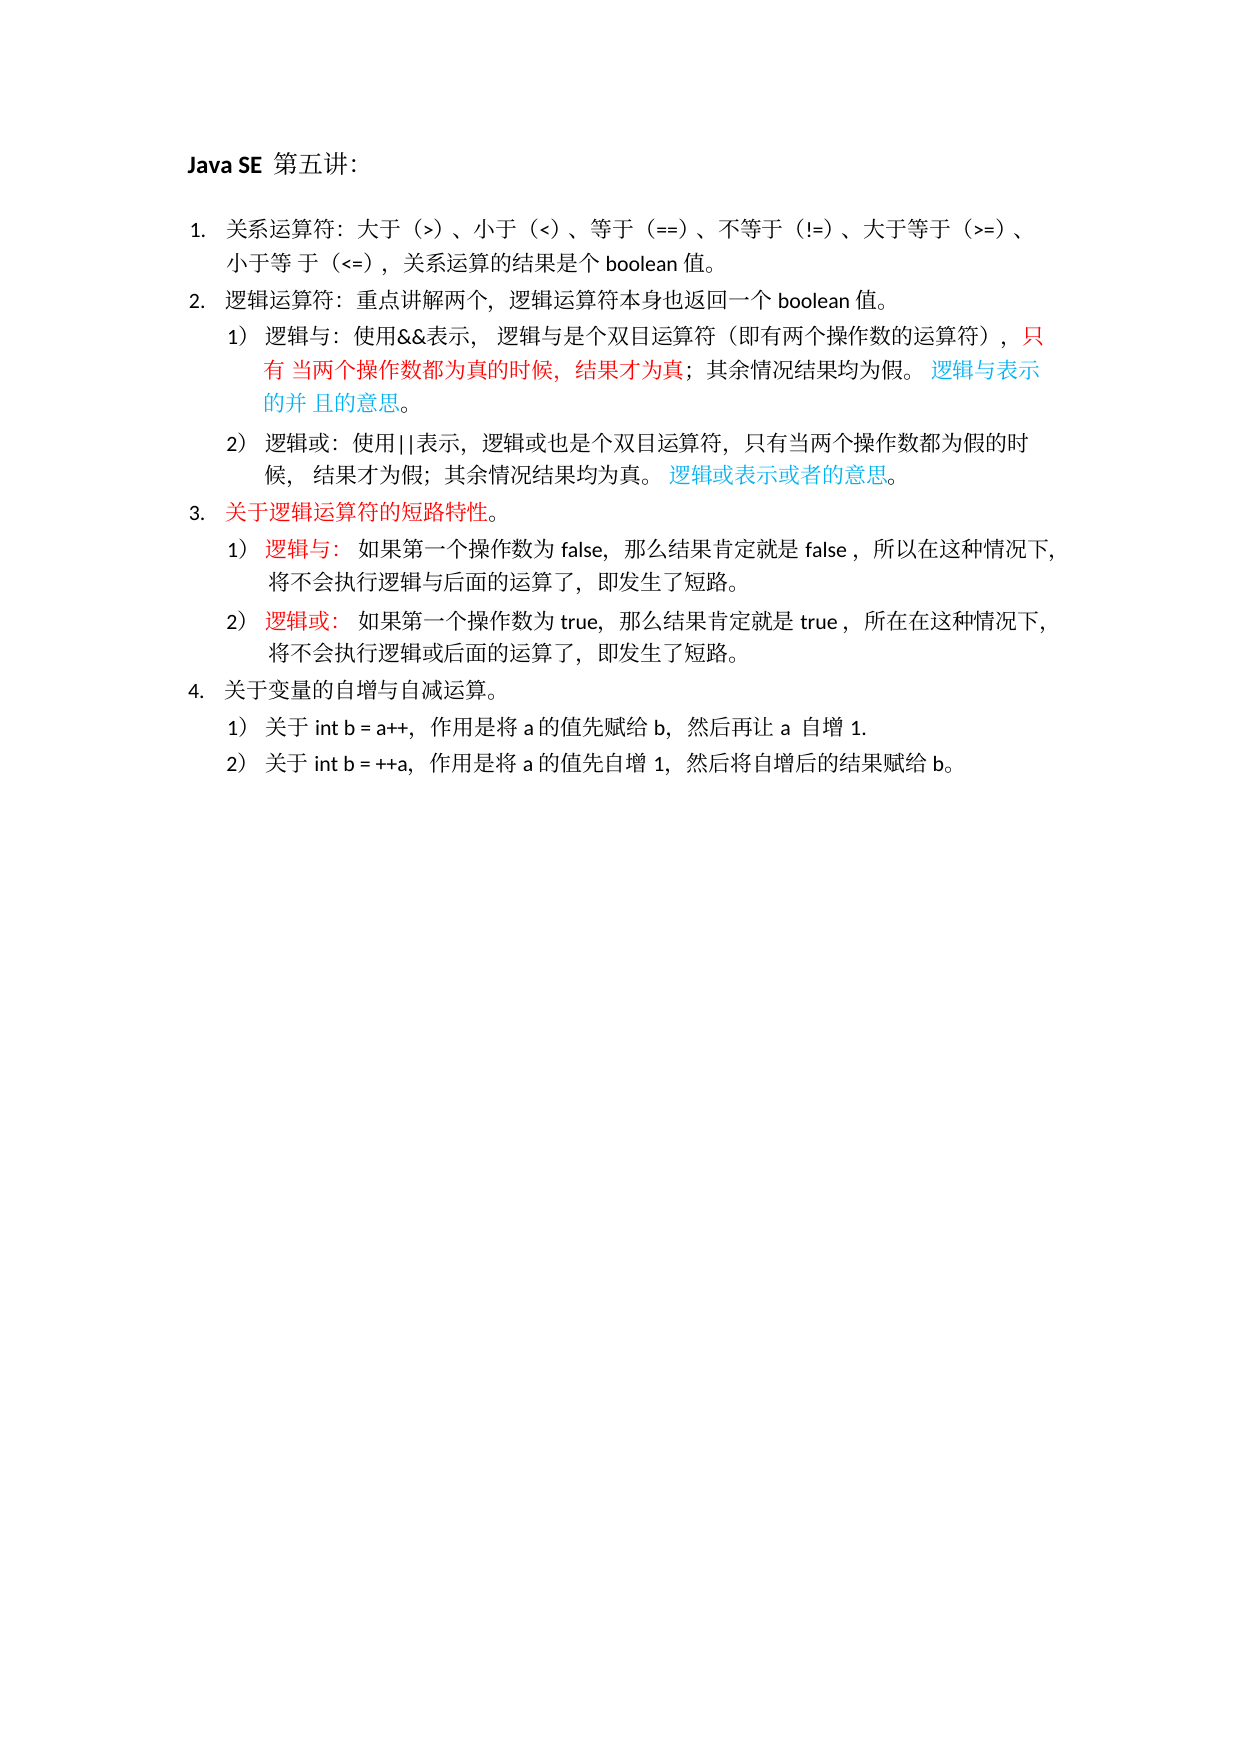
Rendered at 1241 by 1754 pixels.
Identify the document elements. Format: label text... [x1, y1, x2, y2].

text Java SE 第五讲： [186, 153, 1059, 178]
text 1） 逻辑与：使用&&表示， 逻辑与是个双目运算符（即有两个操作数的运算符），只有 当两个操作数都为真的时候，结果才为真；其余情况结果均为假。 逻辑与表示的并 且的意思。 [227, 319, 1053, 418]
text 3. 关于逻辑运算符的短路特性。 [186, 497, 1059, 526]
text 2） 关于 int b = ++a，作用是将 a 的值先自增 1，然后将自增后的结果赋给 b。 [186, 746, 1059, 777]
text 2. 逻辑运算符：重点讲解两个，逻辑运算符本身也返回一个 boolean 值。 [186, 284, 1059, 315]
text 4. 关于变量的自增与自减运算。 [186, 675, 1059, 704]
text 1. 关系运算符：大于（>）、小于（<）、等于（==）、不等于（!=）、大于等于（>=）、小于等 于（<=），关系运算的结果是个 boolean 值。 [189, 213, 1053, 278]
text 2） 逻辑或：使用||表示，逻辑或也是个双目运算符，只有当两个操作数都为假的时候， 结果才为假；其余情况结果均为真。 逻辑或表示或者的意思。 [226, 426, 1049, 490]
text 1） 关于 int b = a++，作用是将 a 的值先赋给 b，然后再让 a 自增 1. [186, 710, 1059, 742]
text 1） 逻辑与： 如果第一个操作数为 false，那么结果肯定就是 false ，所以在这种情况下， 将不会执行逻辑与后面的运算了，即发生了短路。 [227, 533, 1059, 597]
text 2） 逻辑或： 如果第一个操作数为 true，那么结果肯定就是 true ，所在在这种情况下， 将不会执行逻辑或后面的运算了，即发生了短路。 [226, 604, 1048, 668]
